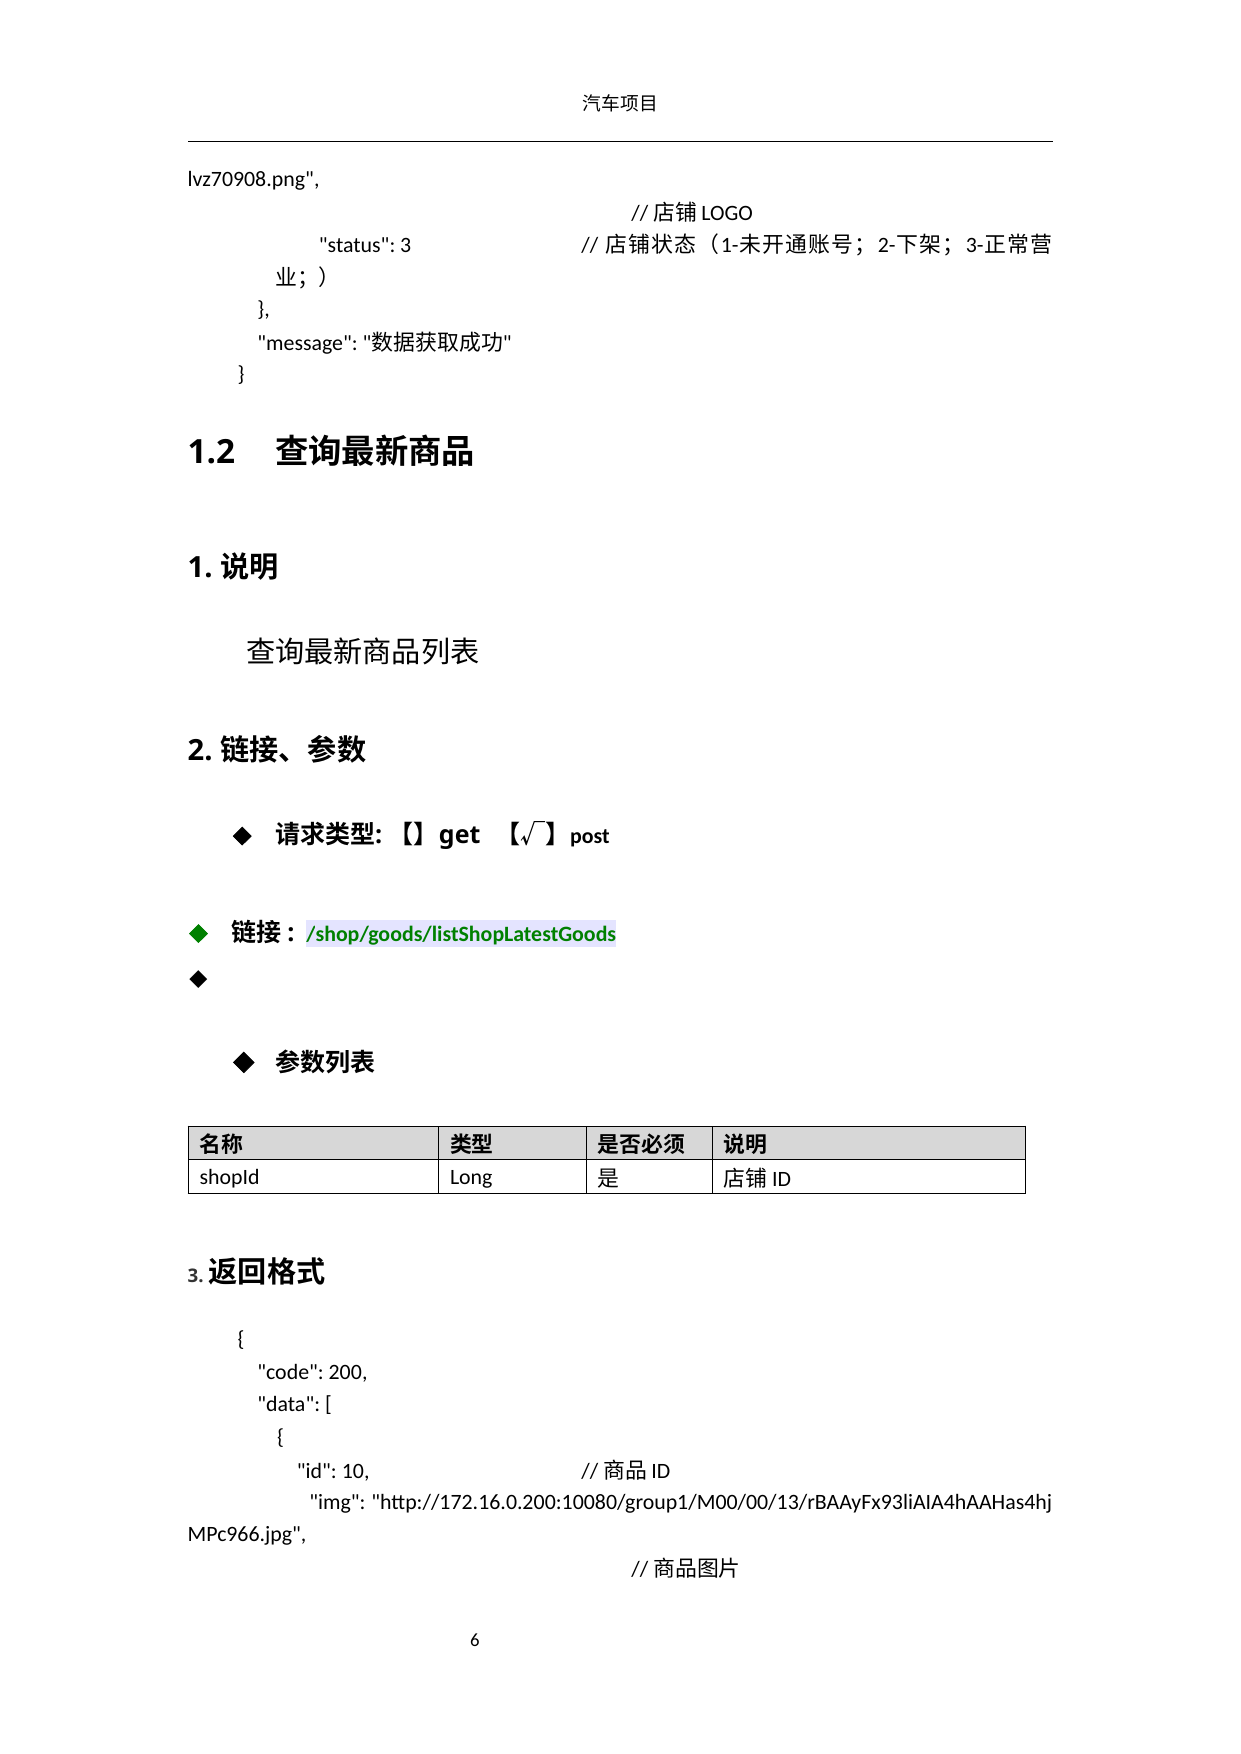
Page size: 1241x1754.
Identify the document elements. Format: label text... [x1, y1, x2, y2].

list 请求类型: 【】get 【√】post [187, 801, 1053, 866]
text 查询最新商品列表 [187, 618, 1053, 683]
text "message": "数据获取成功" [187, 324, 1053, 357]
text "img": "http://172.16.0.200:10080/group1/M00/00/13/rBAAyFx93liAIA4hAAHas4hjMPc966.jpg", [187, 1485, 1053, 1550]
list 参数列表 [187, 1028, 1053, 1093]
table_cell shopId [189, 1160, 438, 1193]
list 链接、参数 [187, 727, 1053, 769]
table_header 说明 [713, 1127, 1025, 1159]
table_cell 是 [587, 1160, 712, 1193]
text 查询最新商品 [187, 417, 1053, 482]
table_header 名称 [189, 1127, 438, 1159]
text }, [187, 292, 1053, 324]
text // 商品图片 [581, 1550, 1053, 1583]
text // 店铺LOGO [581, 194, 1053, 227]
text "id": 10, // 商品ID [187, 1453, 1053, 1485]
text { [187, 1420, 1053, 1453]
text { [187, 1323, 1053, 1355]
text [187, 162, 1053, 194]
list 链接 : /shop/goods/listShopLatestGoods [187, 898, 1053, 963]
text } [187, 357, 1053, 389]
list 说明 [187, 544, 1053, 586]
table_cell Long [439, 1160, 586, 1193]
table_header 类型 [439, 1127, 586, 1159]
text "status": 3 // 店铺状态（1-未开通账号；2-下架；3-正常营业；） [275, 227, 1053, 292]
table_header 是否必须 [587, 1127, 712, 1159]
list 返回格式 [187, 1249, 1053, 1291]
table_cell 店铺ID [713, 1160, 1025, 1193]
text "code": 200, [187, 1355, 1053, 1388]
text "data": [ [187, 1388, 1053, 1420]
